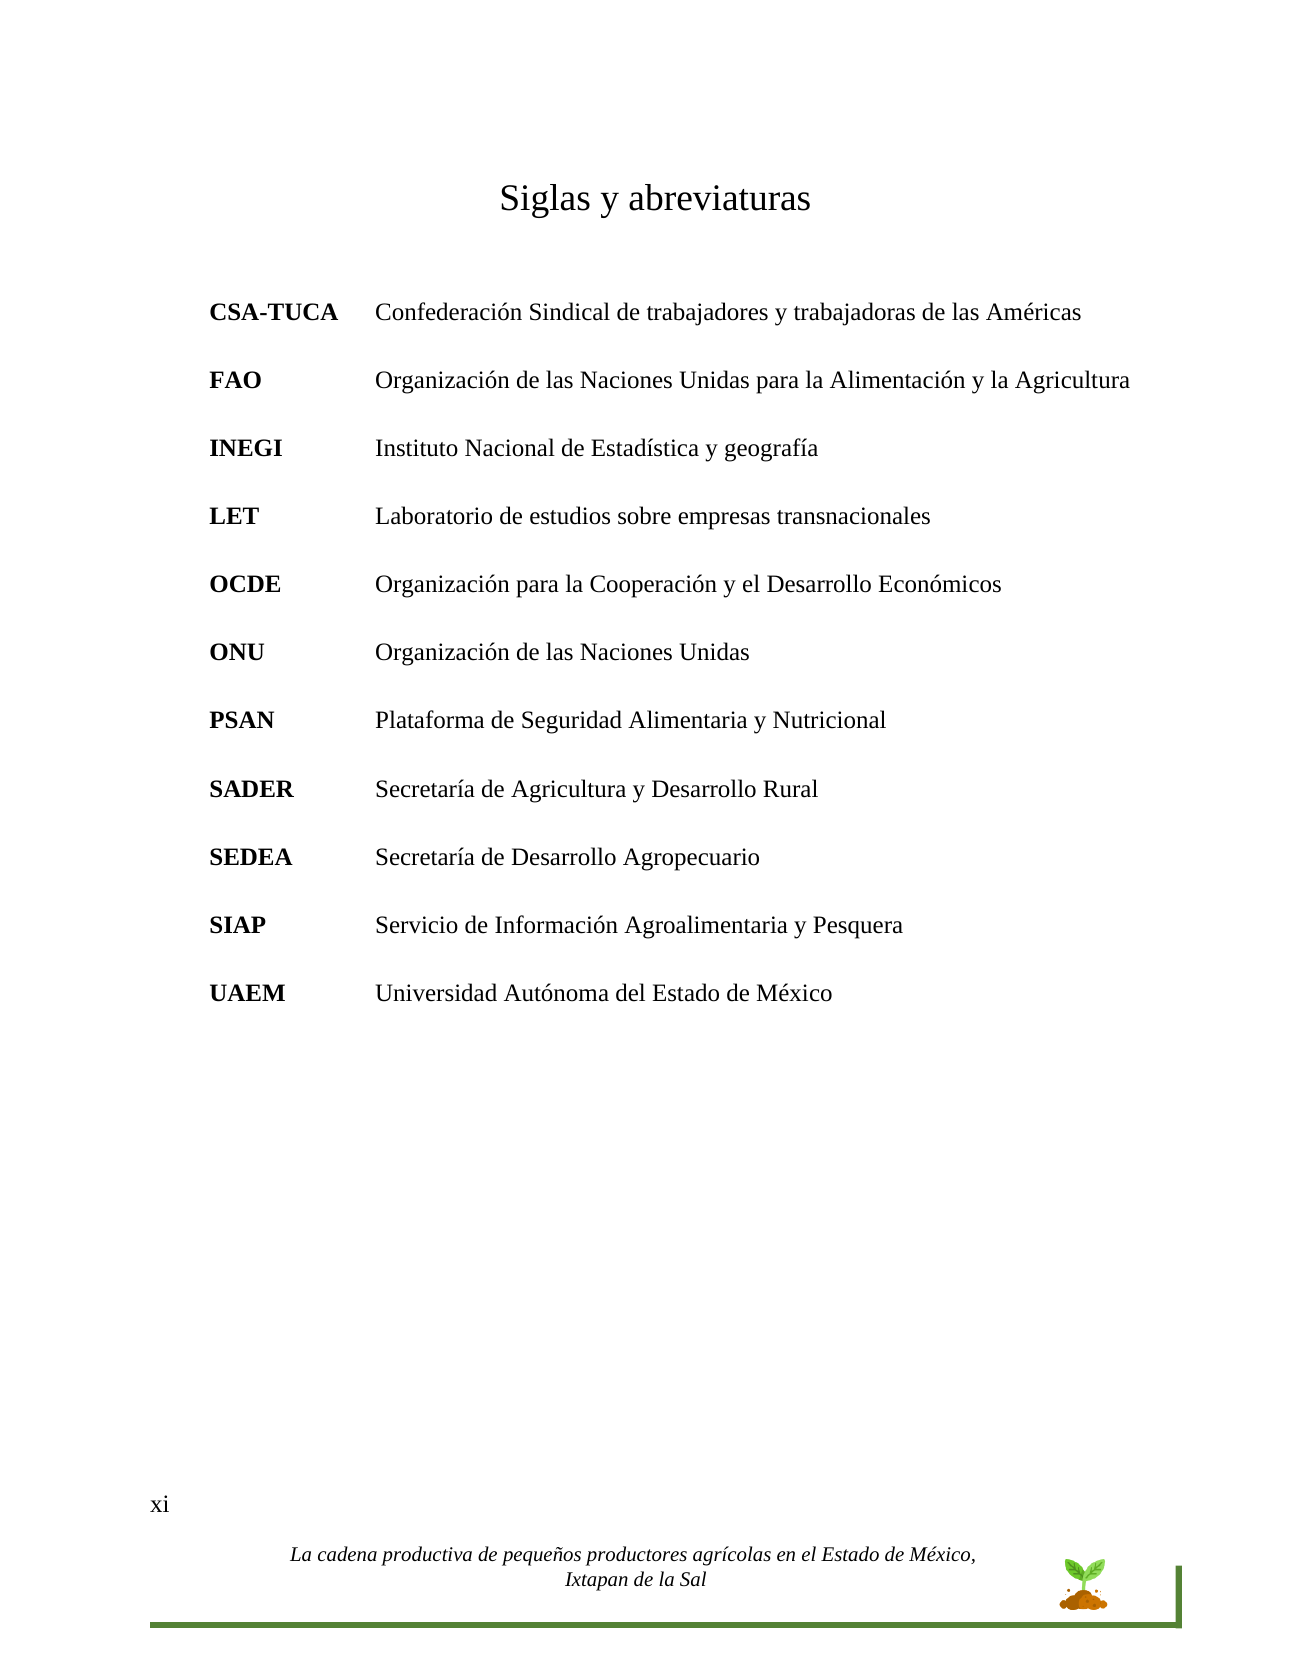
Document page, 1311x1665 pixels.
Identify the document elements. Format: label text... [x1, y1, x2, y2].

text UAEM Universidad Autónoma del Estado de México [150, 978, 1161, 1007]
text Siglas y abreviaturas [150, 175, 1161, 218]
text CSA-TUCA Confederación Sindical de trabajadores y trabajadoras de las Américas [150, 297, 1161, 326]
picture [1057, 1559, 1109, 1610]
text SIAP Servicio de Información Agroalimentaria y Pesquera [150, 910, 1161, 939]
text LET Laboratorio de estudios sobre empresas transnacionales [150, 501, 1161, 530]
text INEGI Instituto Nacional de Estadística y geografía [150, 433, 1161, 462]
text OCDE Organización para la Cooperación y el Desarrollo Económicos [150, 569, 1161, 598]
text PSAN Plataforma de Seguridad Alimentaria y Nutricional [150, 706, 1161, 734]
text SEDEA Secretaría de Desarrollo Agropecuario [150, 842, 1161, 871]
text ONU Organización de las Naciones Unidas [150, 637, 1161, 666]
text SADER Secretaría de Agricultura y Desarrollo Rural [150, 774, 1161, 802]
text FAO Organización de las Naciones Unidas para la Alimentación y la Agricultura [150, 365, 1161, 394]
